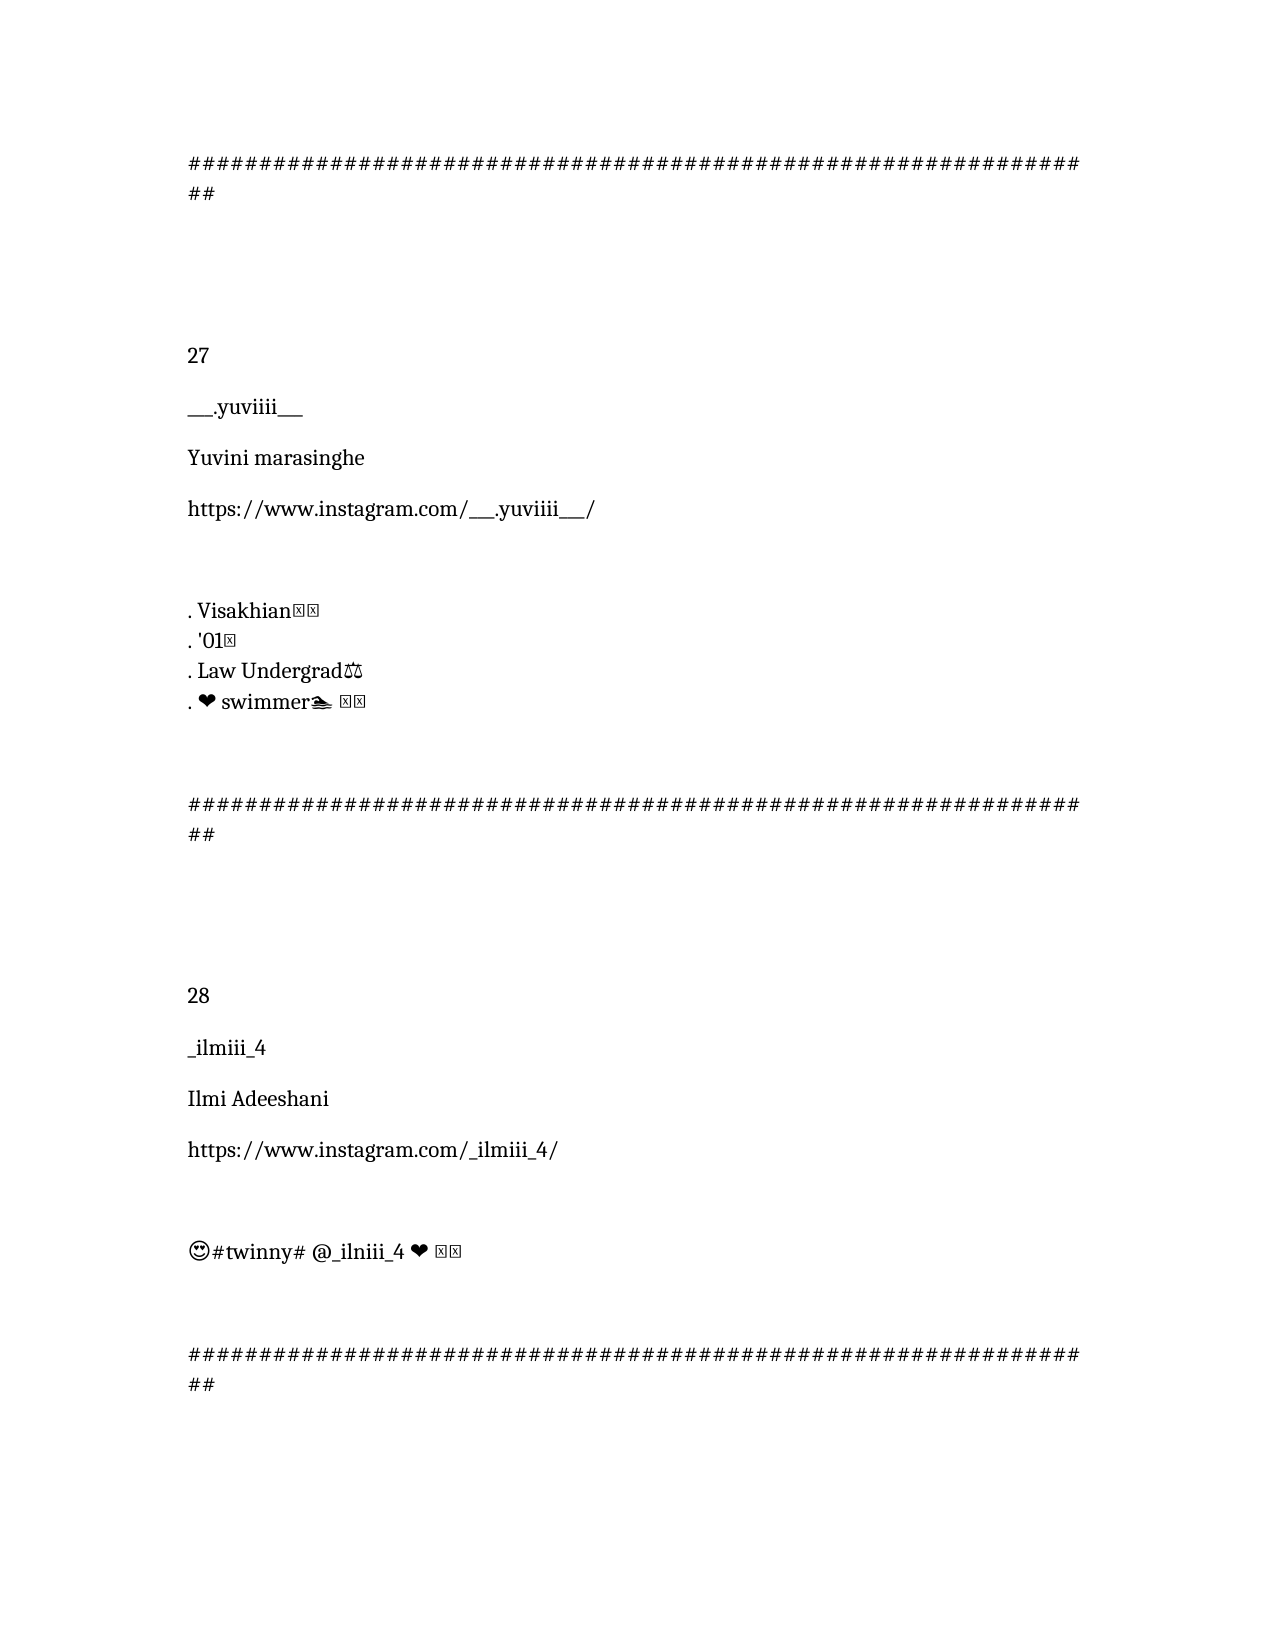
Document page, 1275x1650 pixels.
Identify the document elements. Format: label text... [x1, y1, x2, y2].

text ################################################################# [187, 1341, 1087, 1427]
text ################################################################# [187, 791, 1087, 877]
text Yuvini marasinghe [187, 445, 1087, 471]
text _ilmiii_4 [187, 1034, 1087, 1061]
text https://www.instagram.com/_ilmiii_4/ [187, 1136, 1087, 1163]
text 28 [187, 983, 1087, 1010]
text ___.yuviiii___ [187, 394, 1087, 420]
text 27 [187, 343, 1087, 369]
text 😍#twinny# @_ilniii_4 ❤️ 💙💛 [187, 1238, 1087, 1265]
text ################################################################# [187, 150, 1087, 237]
text . Visakhian💙💛 . '01✨ . Law Undergrad⚖️ . ❤ swimmer🏊 🇱🇰 [187, 598, 1087, 715]
text Ilmi Adeeshani [187, 1085, 1087, 1112]
text https://www.instagram.com/___.yuviiii___/ [187, 496, 1087, 522]
